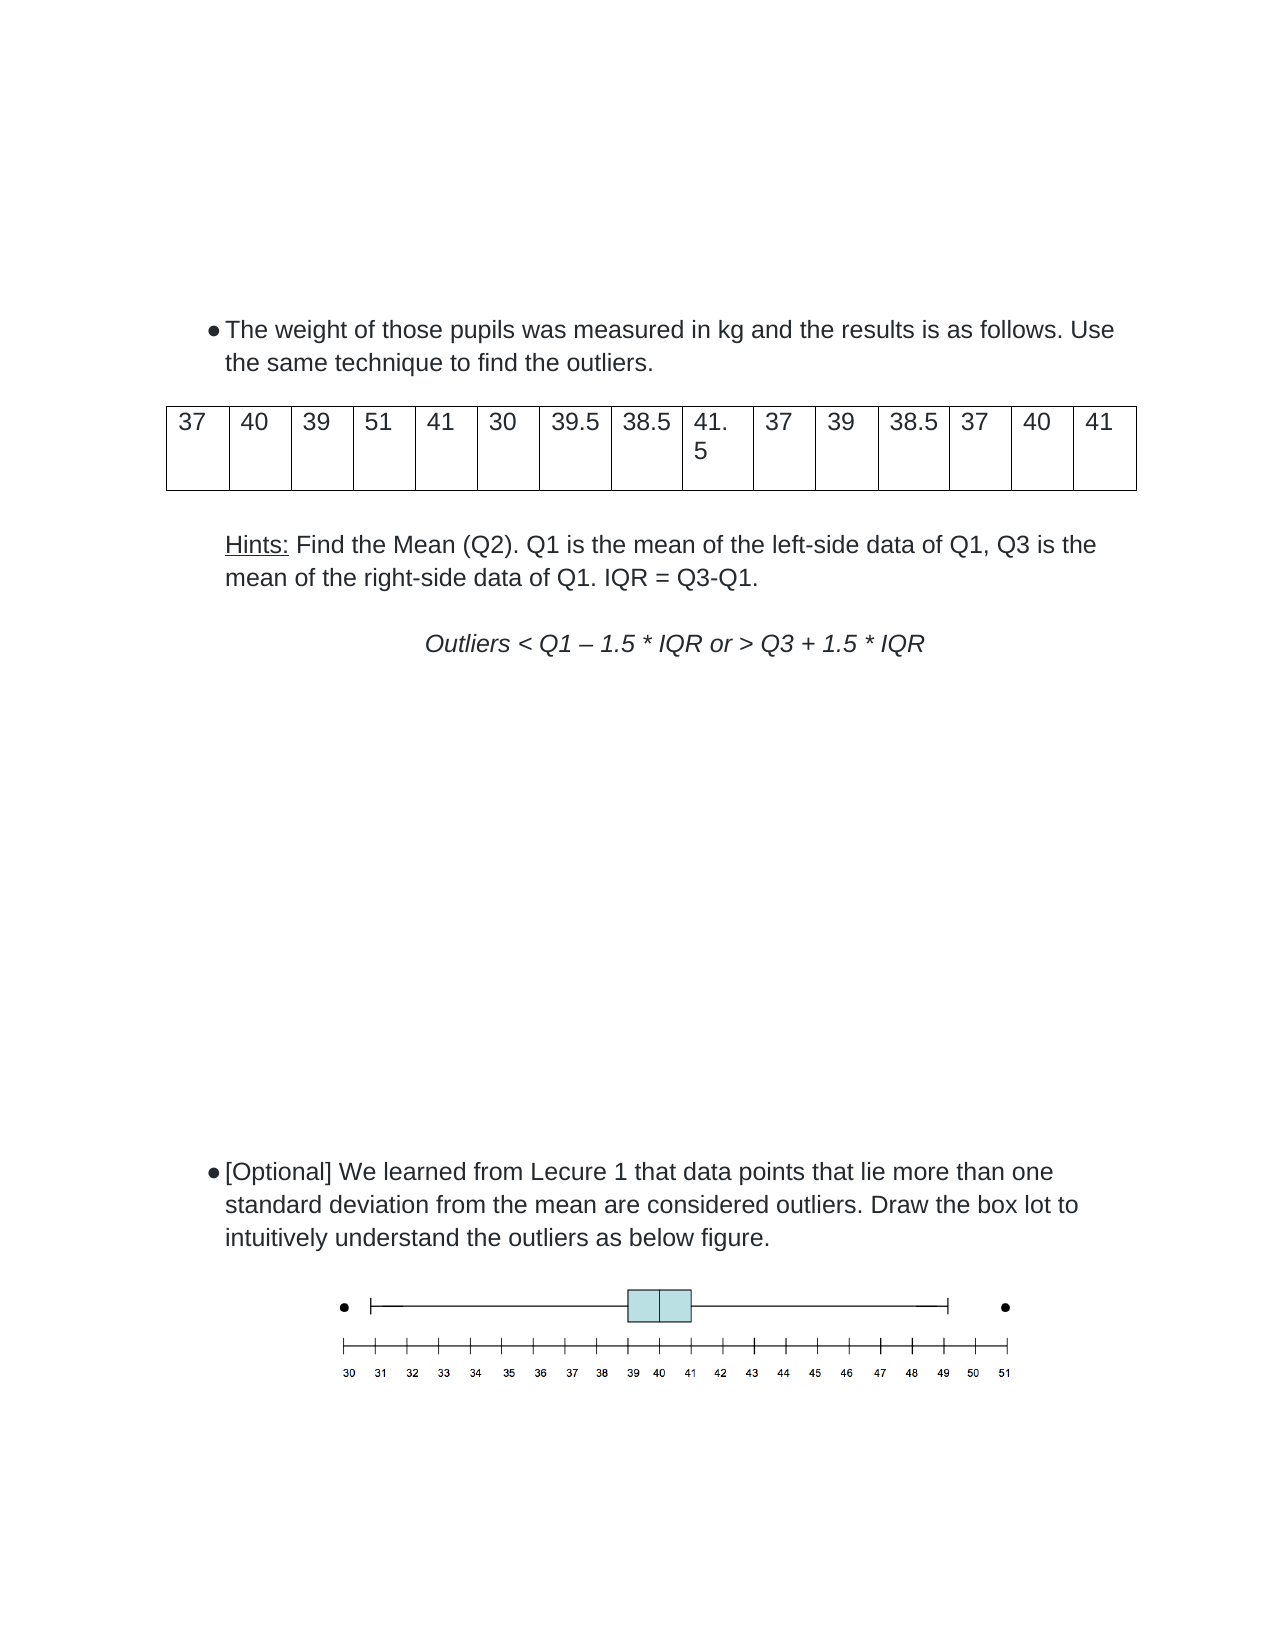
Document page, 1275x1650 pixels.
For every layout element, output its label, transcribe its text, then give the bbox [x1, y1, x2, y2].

table_header 38.5 [612, 407, 682, 490]
list [Optional] We learned from Lecure 1 that data points that lie more than one standard deviation from the mean are considered outliers. Draw the box lot to intuitively understand the outliers as below figure. [206, 1157, 1125, 1252]
table_header 37 [950, 407, 1011, 490]
table_header 41 [1074, 407, 1136, 490]
text Hints: Find the Mean (Q2). Q1 is the mean of the left-side data of Q1, Q3 is the mean of the right-side data of Q1. IQR = Q3-Q1. [225, 530, 1125, 592]
text Outliers < Q1 – 1.5 * IQR or > Q3 + 1.5 * IQR [225, 629, 1125, 658]
table_header 39 [816, 407, 878, 490]
table_header 51 [354, 407, 415, 490]
table_header 37 [754, 407, 815, 490]
table_header 39.5 [540, 407, 611, 490]
table_header 39 [292, 407, 353, 490]
table_header 41 [416, 407, 477, 490]
picture [336, 1289, 1014, 1384]
table_header 40 [230, 407, 291, 490]
table_header 38.5 [879, 407, 949, 490]
table_header 41.5 [683, 407, 753, 490]
table_header 37 [167, 407, 229, 490]
table_header 40 [1012, 407, 1073, 490]
table_header 30 [478, 407, 539, 490]
list The weight of those pupils was measured in kg and the results is as follows. Use the same technique to find the outliers. [206, 315, 1125, 377]
